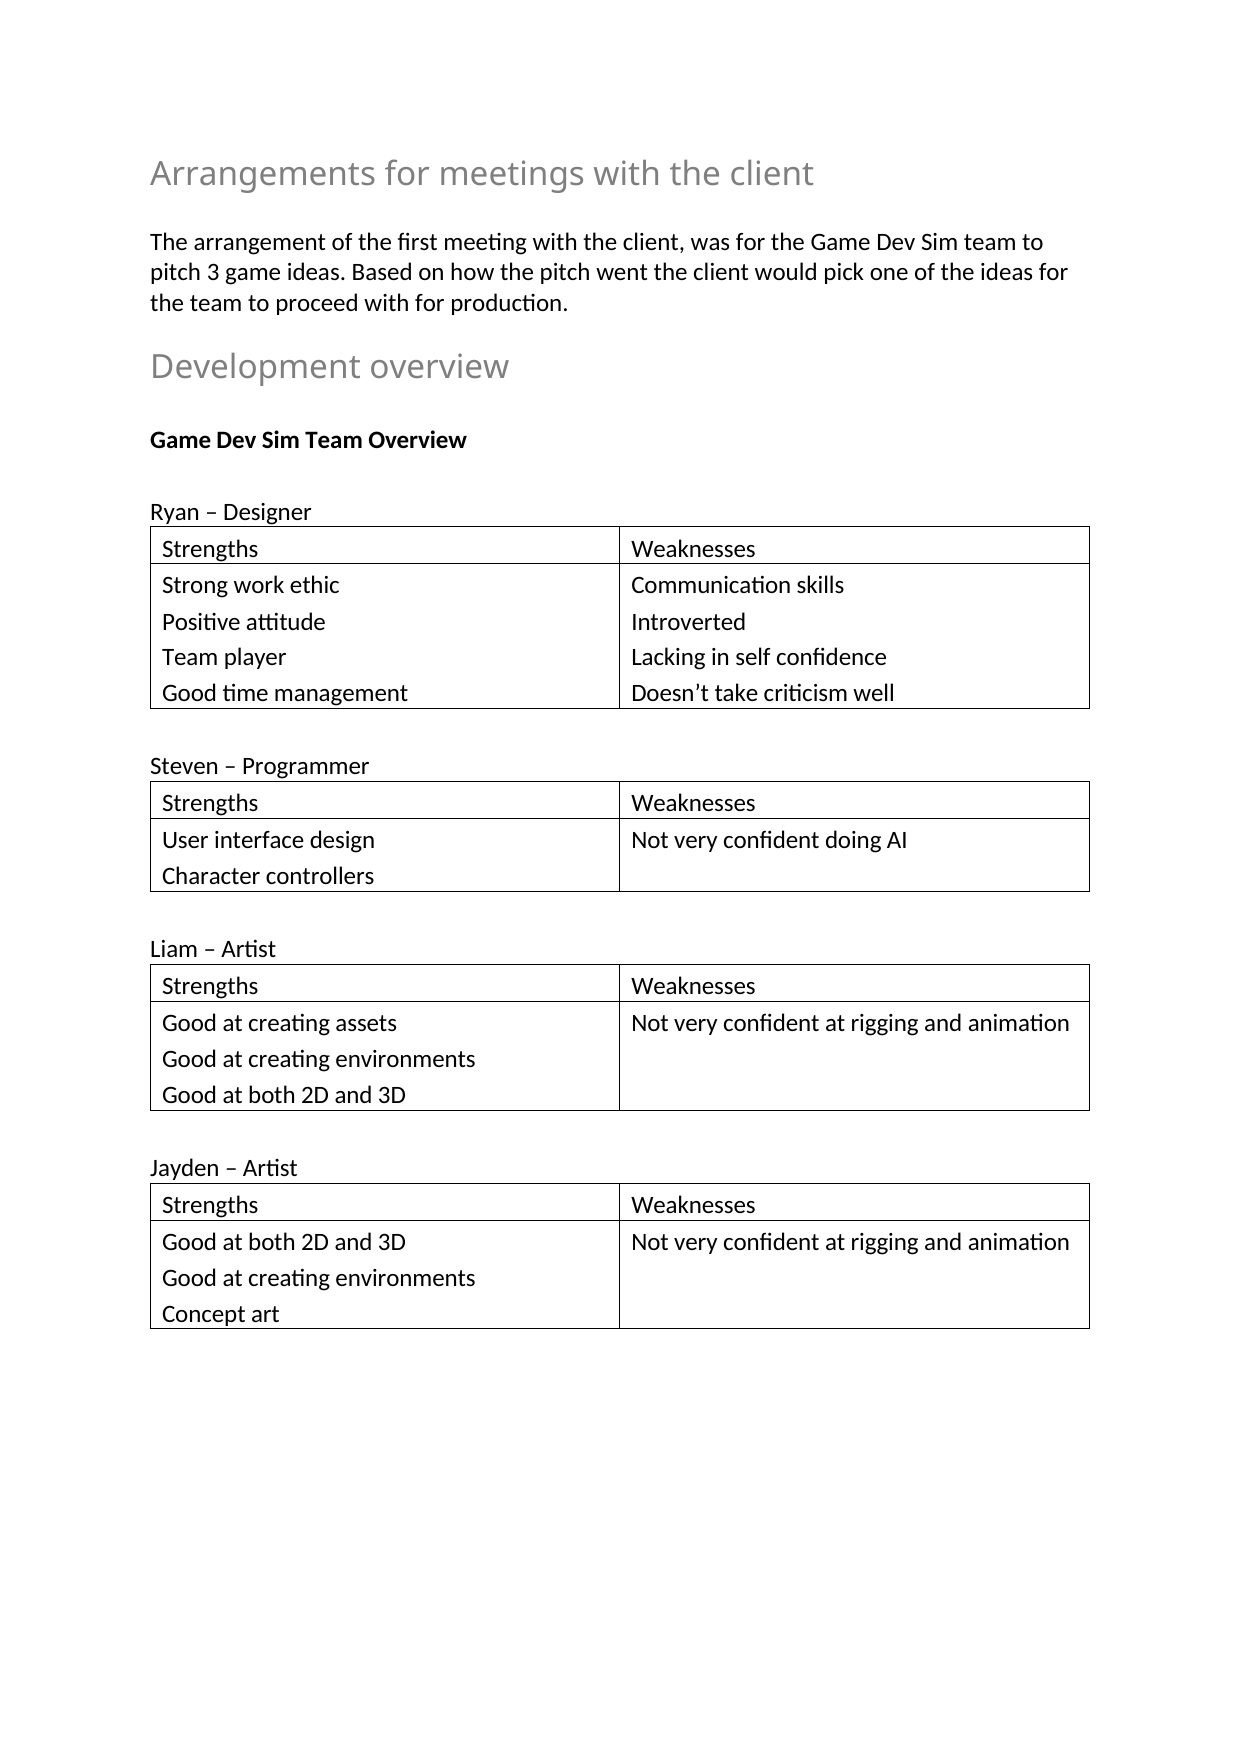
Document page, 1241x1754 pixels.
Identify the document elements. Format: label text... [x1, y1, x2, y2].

table_cell Communication skills Introverted Lacking in self confidence Doesn’t take criticism well [620, 564, 1089, 708]
table_cell Not very confident doing AI [620, 819, 1089, 891]
table_header Strengths [151, 1184, 619, 1219]
subtitle Arrangements for meetings with the client [150, 150, 1090, 195]
table_header Weaknesses [620, 1184, 1089, 1219]
table_header Weaknesses [620, 965, 1089, 1001]
table_cell Not very confident at rigging and animation [620, 1002, 1089, 1109]
table_cell Good at creating assets Good at creating environments Good at both 2D and 3D [151, 1002, 619, 1109]
table_cell User interface design Character controllers [151, 819, 619, 891]
table_header Strengths [151, 965, 619, 1001]
table_header Strengths [151, 527, 619, 563]
text Ryan – Designer [150, 496, 1092, 526]
table_cell Not very confident at rigging and animation [620, 1221, 1089, 1328]
table_header Strengths [151, 782, 619, 818]
text Steven – Programmer [150, 750, 1092, 781]
text Game Dev Sim Team Overview [150, 424, 1092, 454]
table_cell Good at both 2D and 3D Good at creating environments Concept art [151, 1221, 619, 1328]
table_header Weaknesses [620, 527, 1089, 563]
text Liam – Artist [150, 933, 1092, 964]
text Jayden – Artist [150, 1152, 1092, 1182]
text The arrangement of the first meeting with the client, was for the Game Dev Sim team to pitch 3 game ideas. Based on how the pitch went the client would pick one of the ideas for the team to proceed with for production. [150, 226, 1090, 317]
subtitle Development overview [150, 342, 1090, 388]
table_header Weaknesses [620, 782, 1089, 818]
table_cell Strong work ethic Positive attitude Team player Good time management [151, 564, 619, 708]
